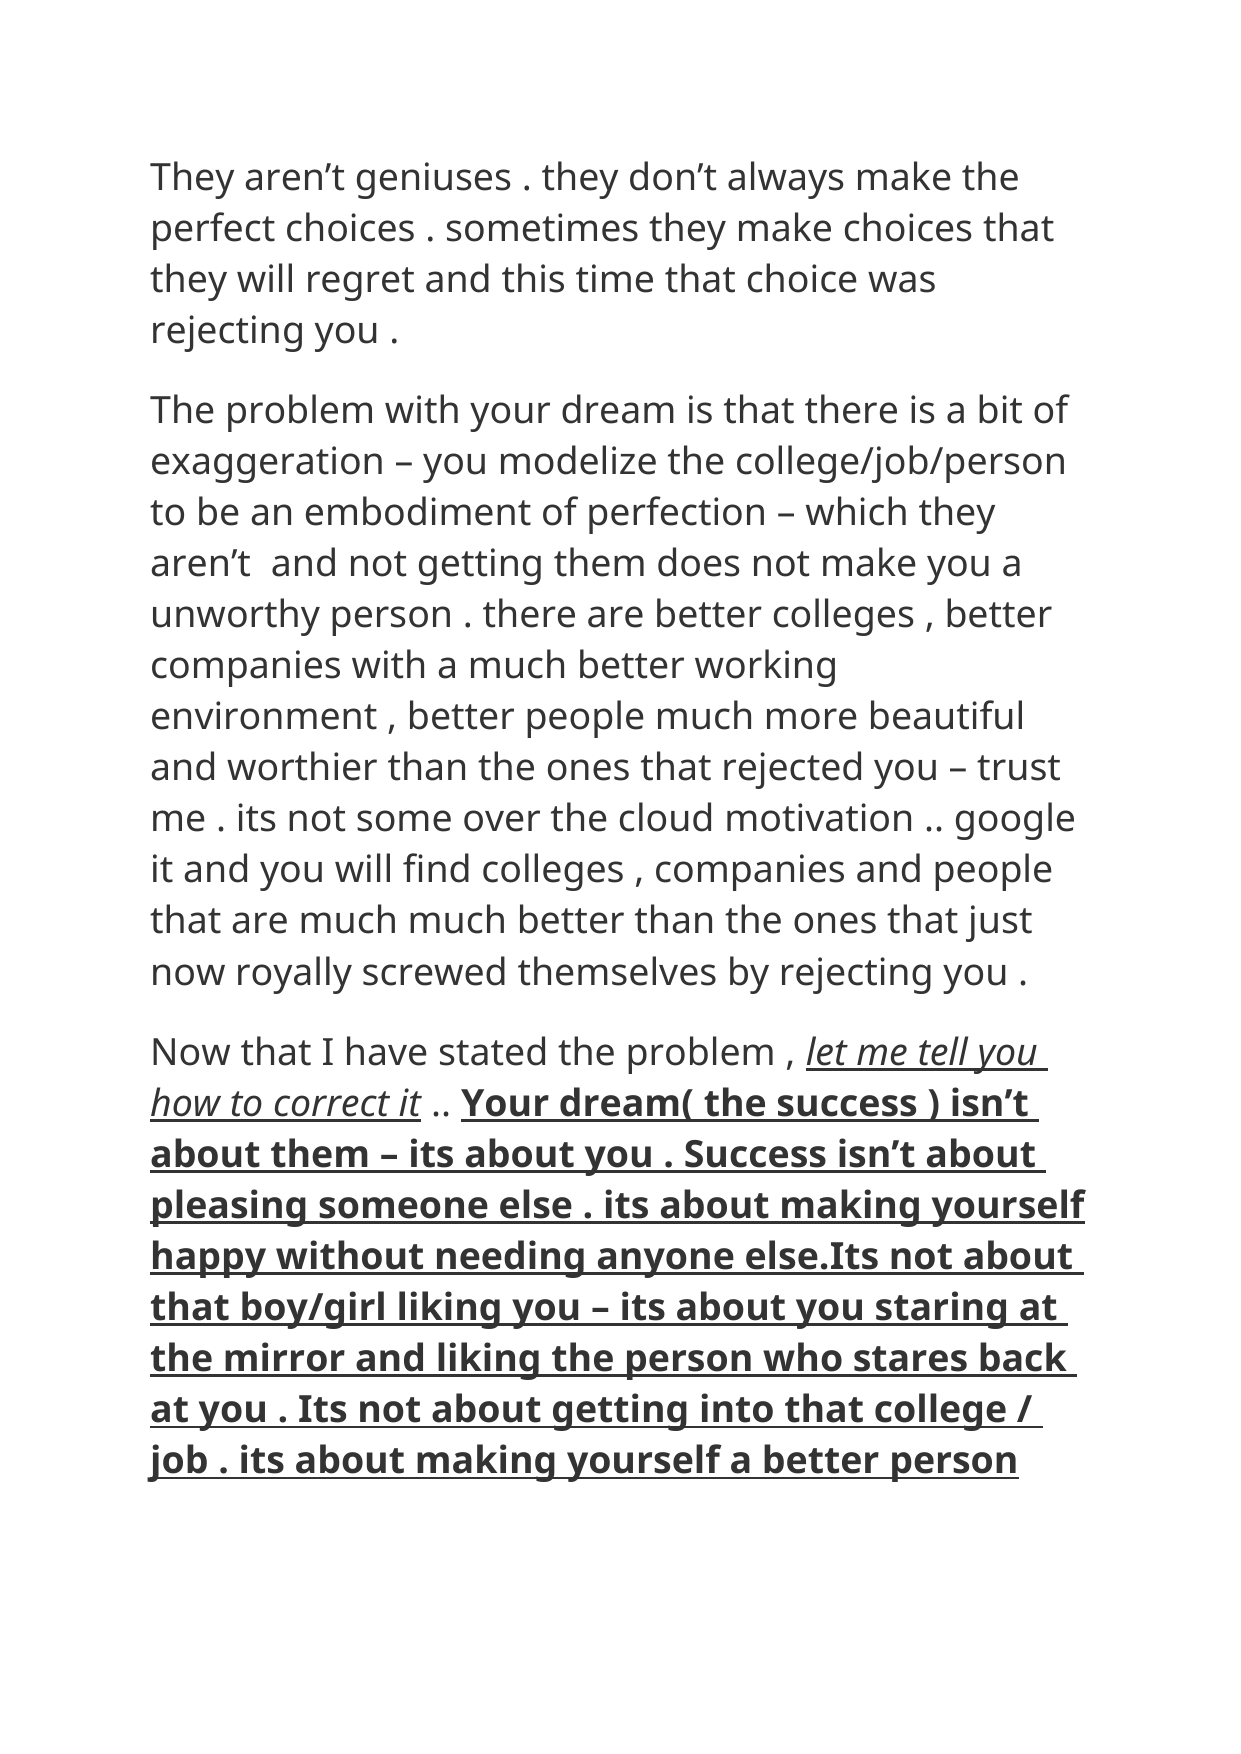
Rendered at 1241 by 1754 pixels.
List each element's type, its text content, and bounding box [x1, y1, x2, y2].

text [150, 150, 1090, 354]
text The problem with your dream is that there is a bit of exaggeration – you modelize the college/job/person to be an embodiment of perfection – which they aren’t and not getting them does not make you a unworthy person . there are better colleges , better companies with a much better working environment , better people much more beautiful and worthier than the ones that rejected you – trust me . its not some over the cloud motivation .. google it and you will find colleges , companies and people that are much much better than the ones that just now royally screwed themselves by rejecting you . [150, 383, 1090, 996]
text Now that I have stated the problem , let me tell you how to correct it .. Your dream( the success ) isn’t about them – its about you . Success isn’t about pleasing someone else . its about making yourself happy without needing anyone else.Its not about that boy/girl liking you – its about you staring at the mirror and liking the person who stares back at you . Its not about getting into that college / job . its about making yourself a better person [150, 1025, 1090, 1513]
